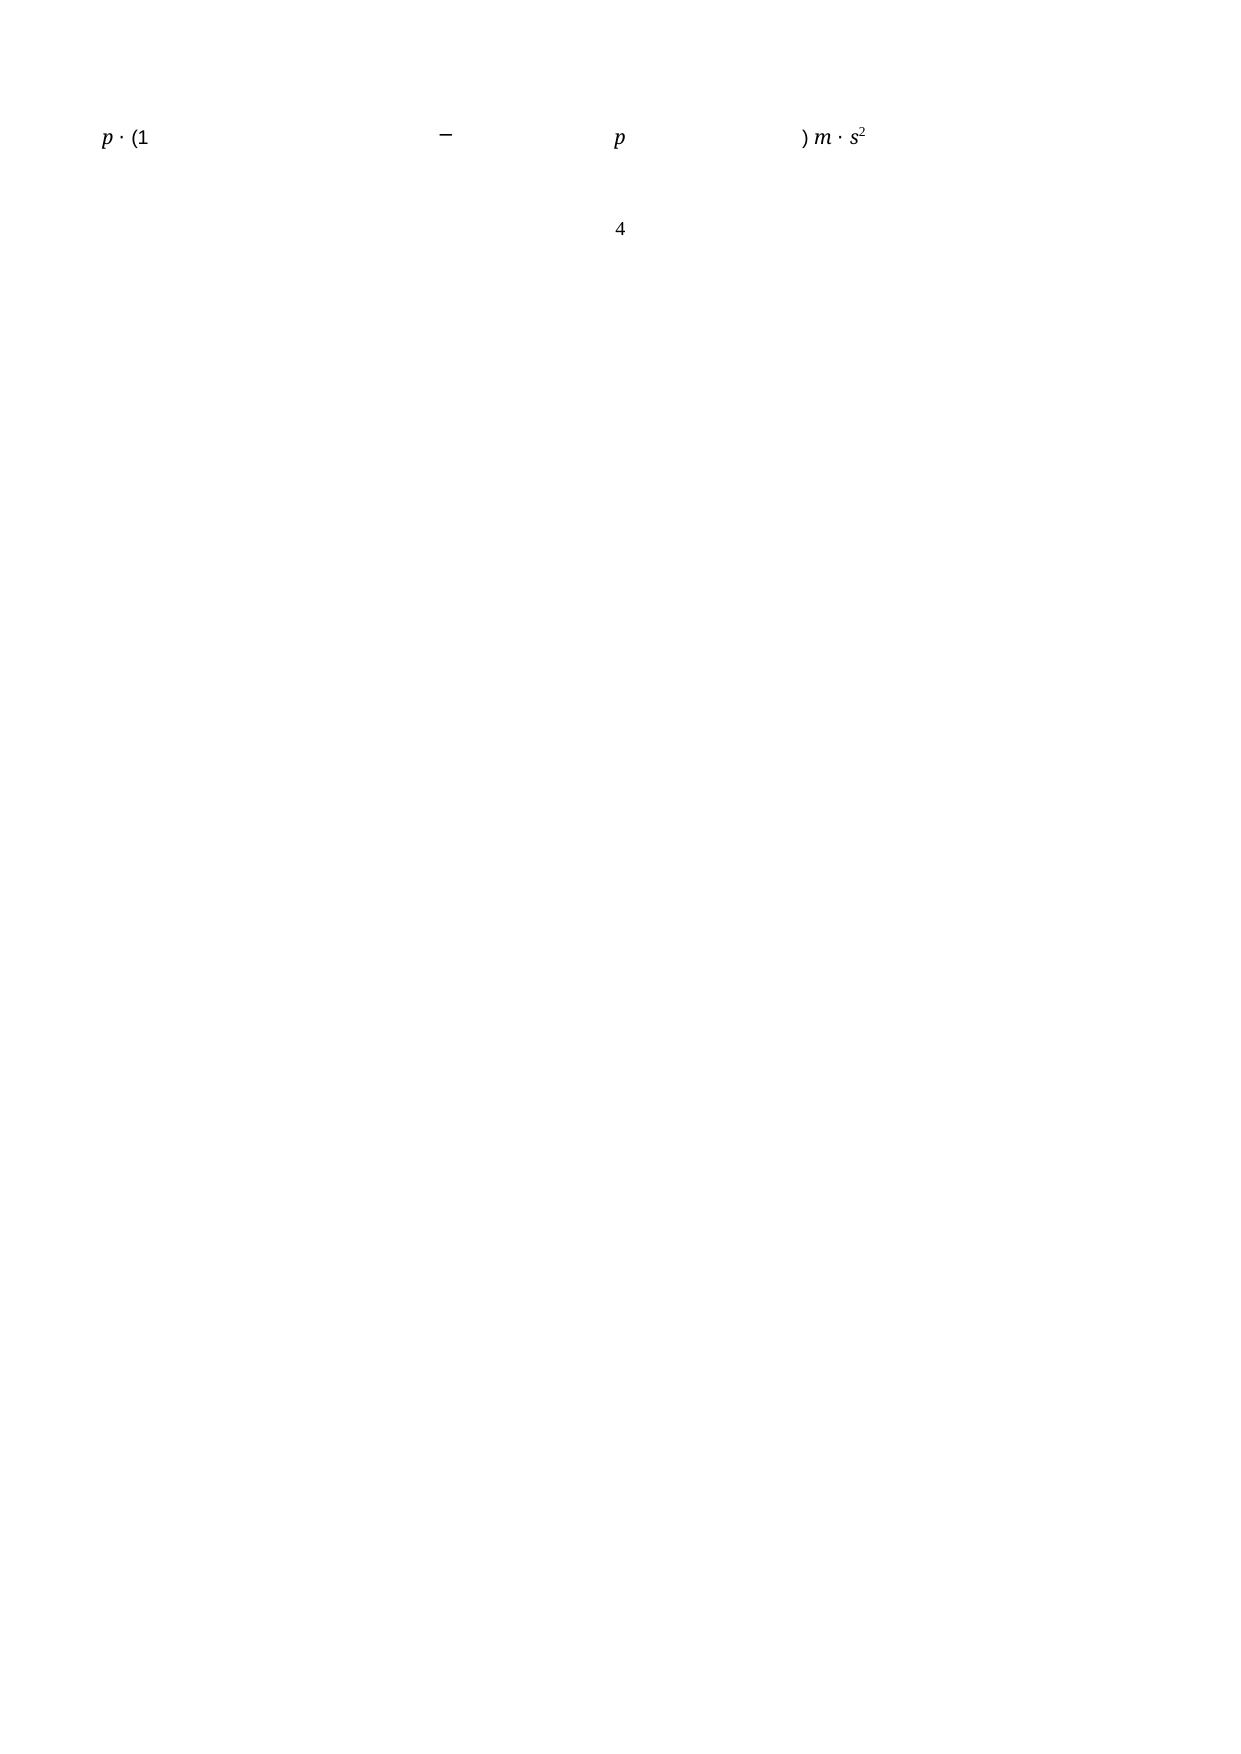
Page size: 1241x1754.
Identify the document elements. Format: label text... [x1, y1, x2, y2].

text p · (1 − p) m · s2 [784, 123, 879, 150]
text p · (1 − p) m · s2 [102, 123, 156, 150]
text 4 [98, 216, 1143, 239]
